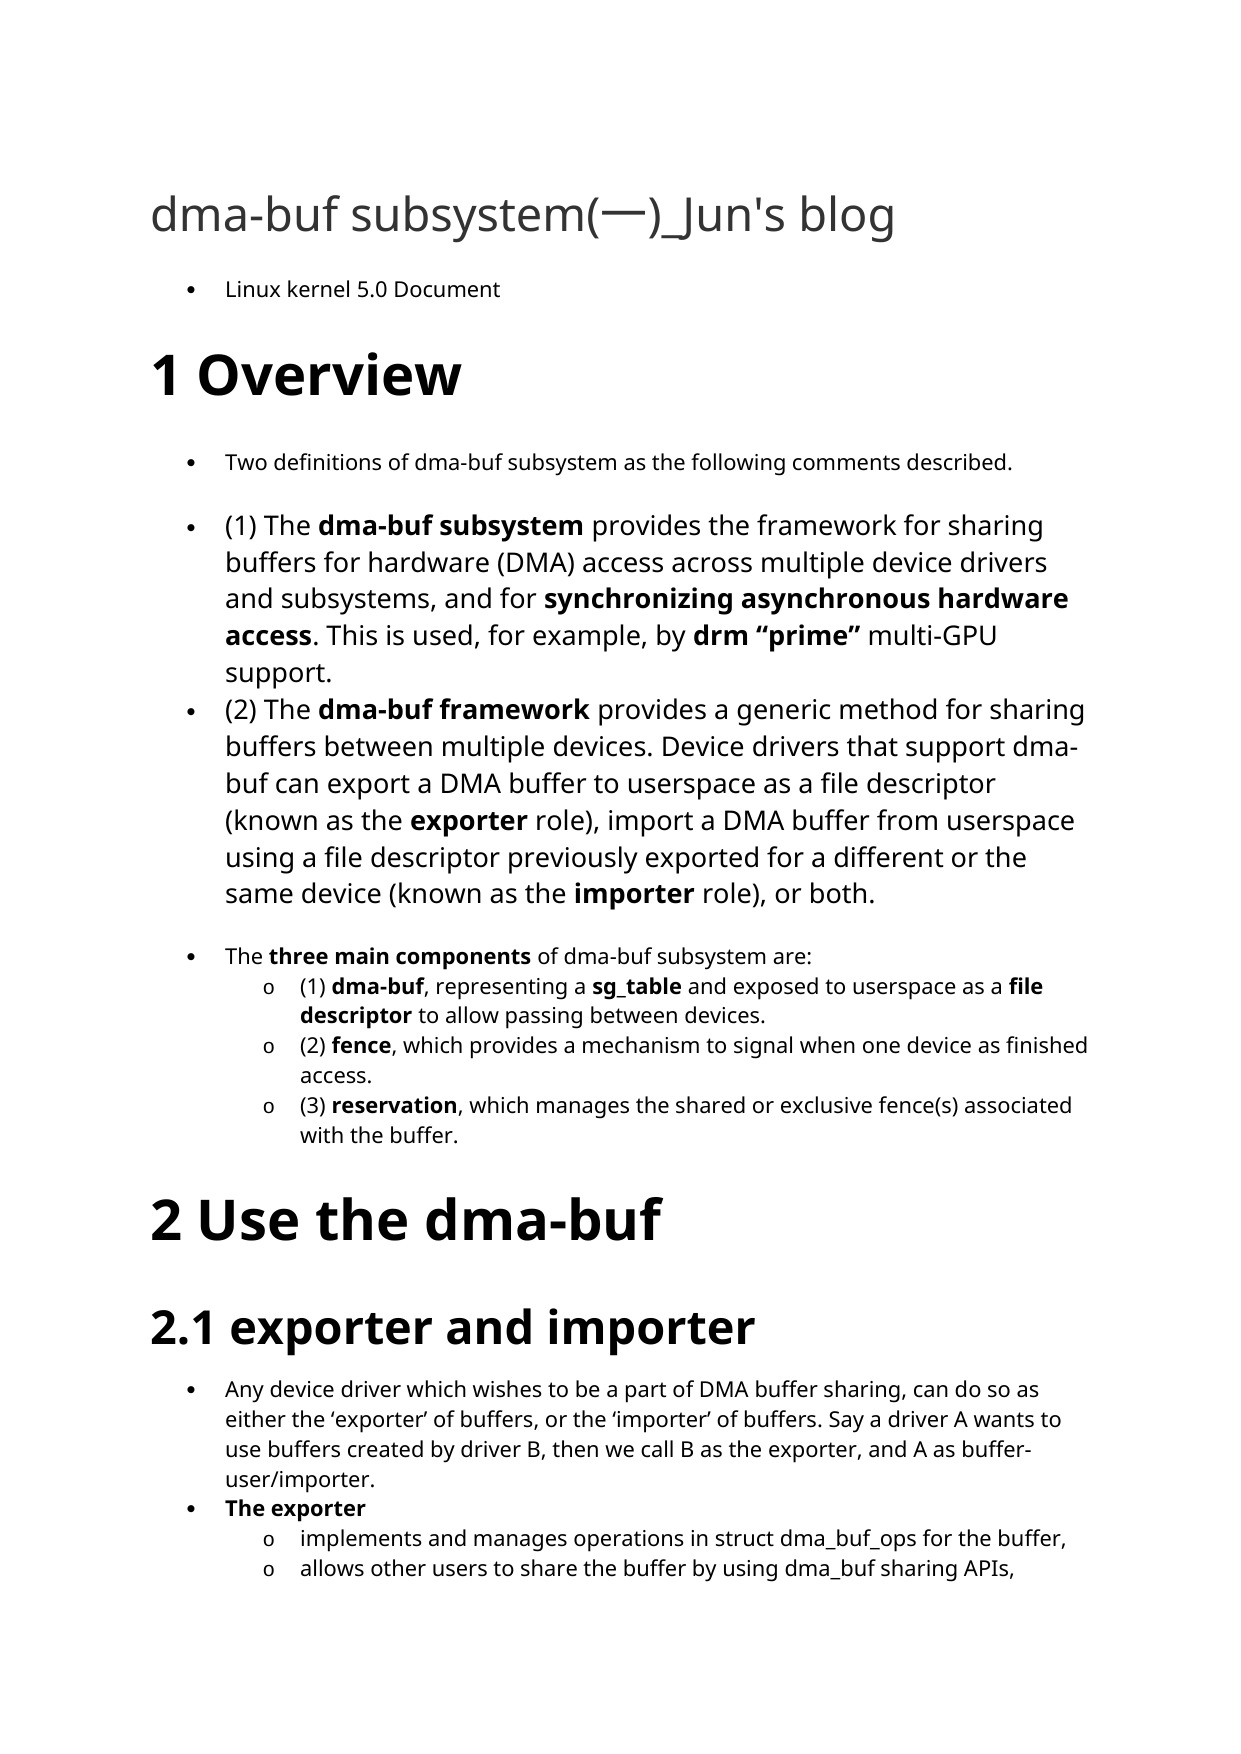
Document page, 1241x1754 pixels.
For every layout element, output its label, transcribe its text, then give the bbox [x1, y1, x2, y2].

list implements and manages operations in struct dma_buf_ops for the buffer, [262, 1523, 1090, 1553]
list (3) reservation, which manages the shared or exclusive fence(s) associated with the buffer. [262, 1090, 1090, 1149]
list Any device driver which wishes to be a part of DMA buffer sharing, can do so as either the ‘exporter’ of buffers, or the ‘importer’ of buffers. Say a driver A wants to use buffers created by driver B, then we call B as the exporter, and A as buffer-user/importer. [187, 1374, 1090, 1493]
subtitle 2 Use the dma-buf [150, 1181, 1090, 1257]
list (2) fence, which provides a mechanism to signal when one device as finished access. [262, 1030, 1090, 1090]
subtitle dma-buf subsystem(一)_Jun's blog [150, 181, 1090, 245]
list Two definitions of dma-buf subsystem as the following comments described. [187, 447, 1090, 477]
list Linux kernel 5.0 Document [187, 274, 1090, 304]
list allows other users to share the buffer by using dma_buf sharing APIs, [262, 1553, 1090, 1583]
list (1) The dma-buf subsystem provides the framework for sharing buffers for hardware (DMA) access across multiple device drivers and subsystems, and for synchronizing asynchronous hardware access. This is used, for example, by drm “prime” multi-GPU support. [187, 506, 1090, 691]
list (2) The dma-buf framework provides a generic method for sharing buffers between multiple devices. Device drivers that support dma-buf can export a DMA buffer to userspace as a file descriptor (known as the exporter role), import a DMA buffer from userspace using a file descriptor previously exported for a different or the same device (known as the importer role), or both. [187, 691, 1090, 912]
list (1) dma-buf, representing a sg_table and exposed to userspace as a file descriptor to allow passing between devices. [262, 971, 1090, 1030]
list The three main components of dma-buf subsystem are: [187, 941, 1090, 971]
list The exporter [187, 1493, 1090, 1523]
subtitle 1 Overview [150, 335, 1090, 412]
subtitle 2.1 exporter and importer [150, 1295, 1090, 1358]
